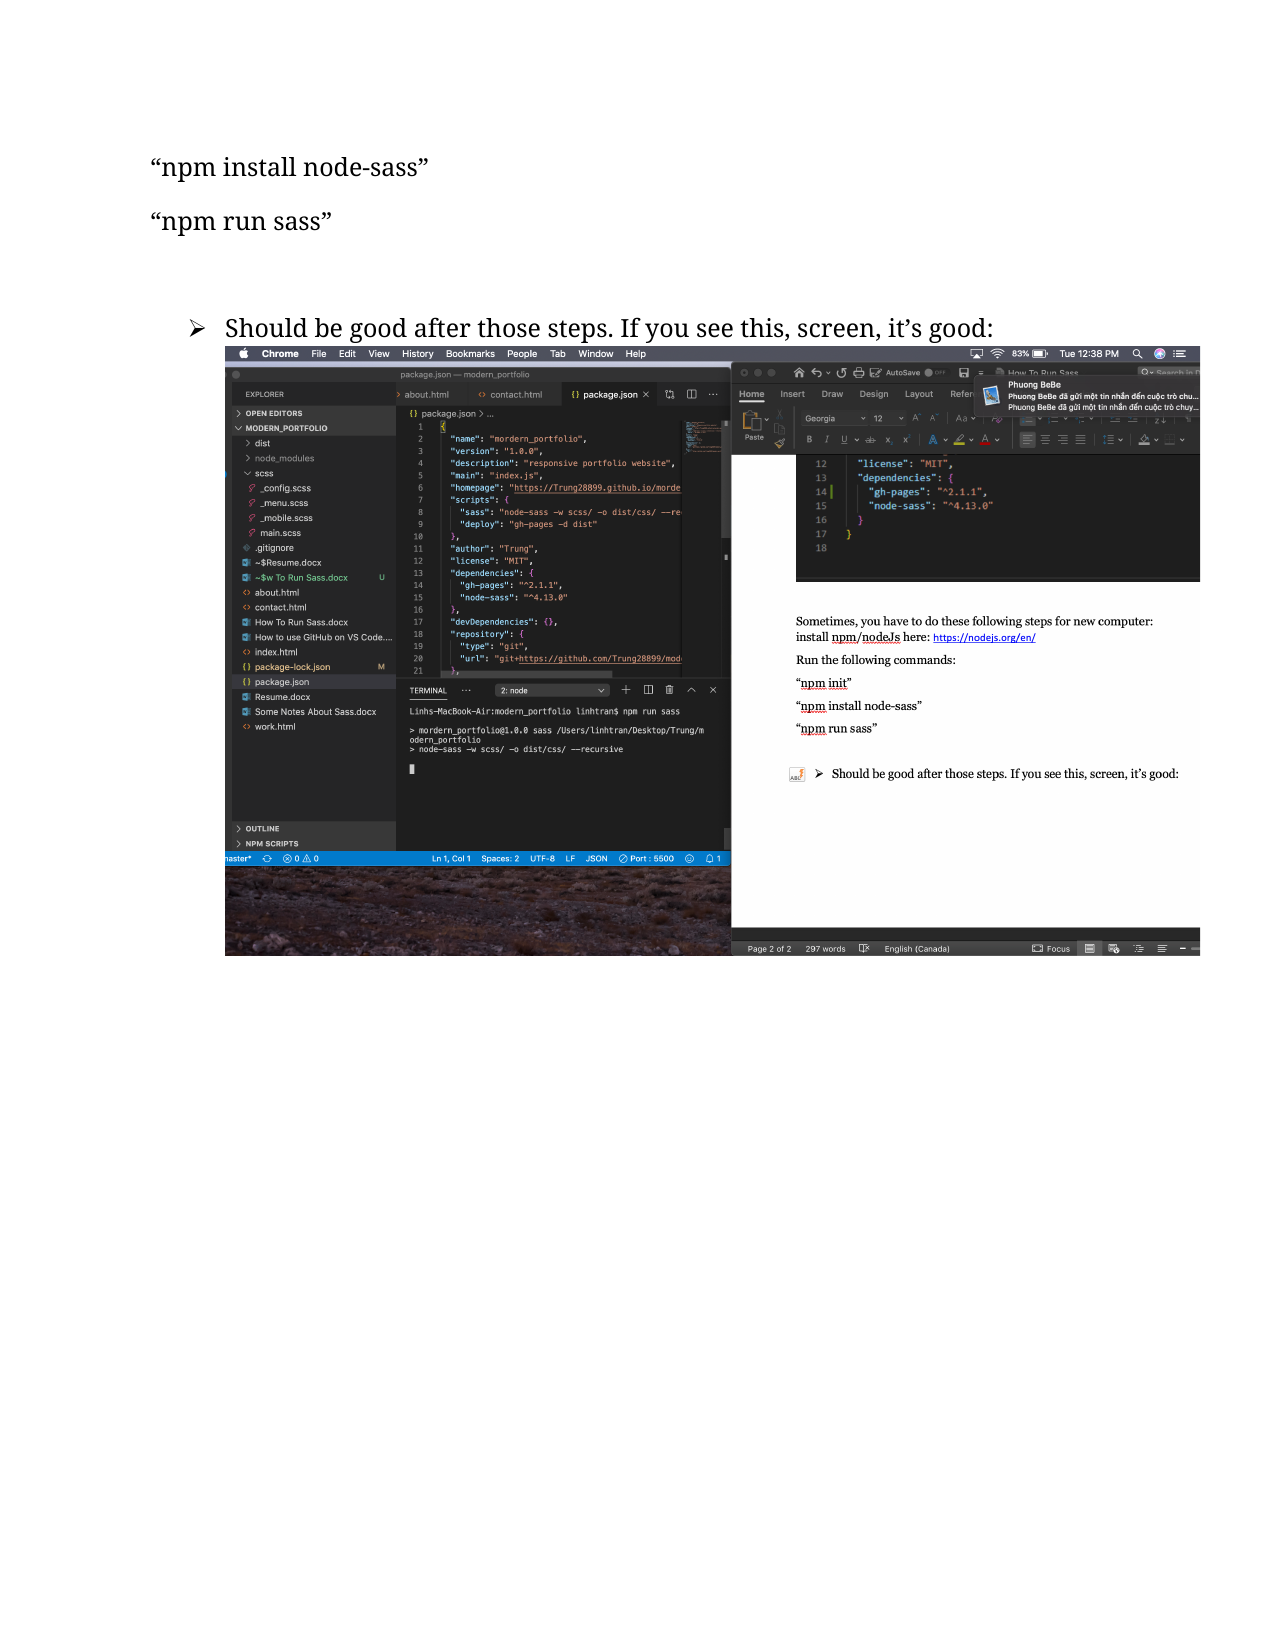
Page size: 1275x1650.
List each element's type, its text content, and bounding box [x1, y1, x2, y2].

text “npm run sass” [150, 203, 1125, 237]
text “npm install node-sass” [150, 150, 1125, 184]
picture [225, 346, 1200, 956]
